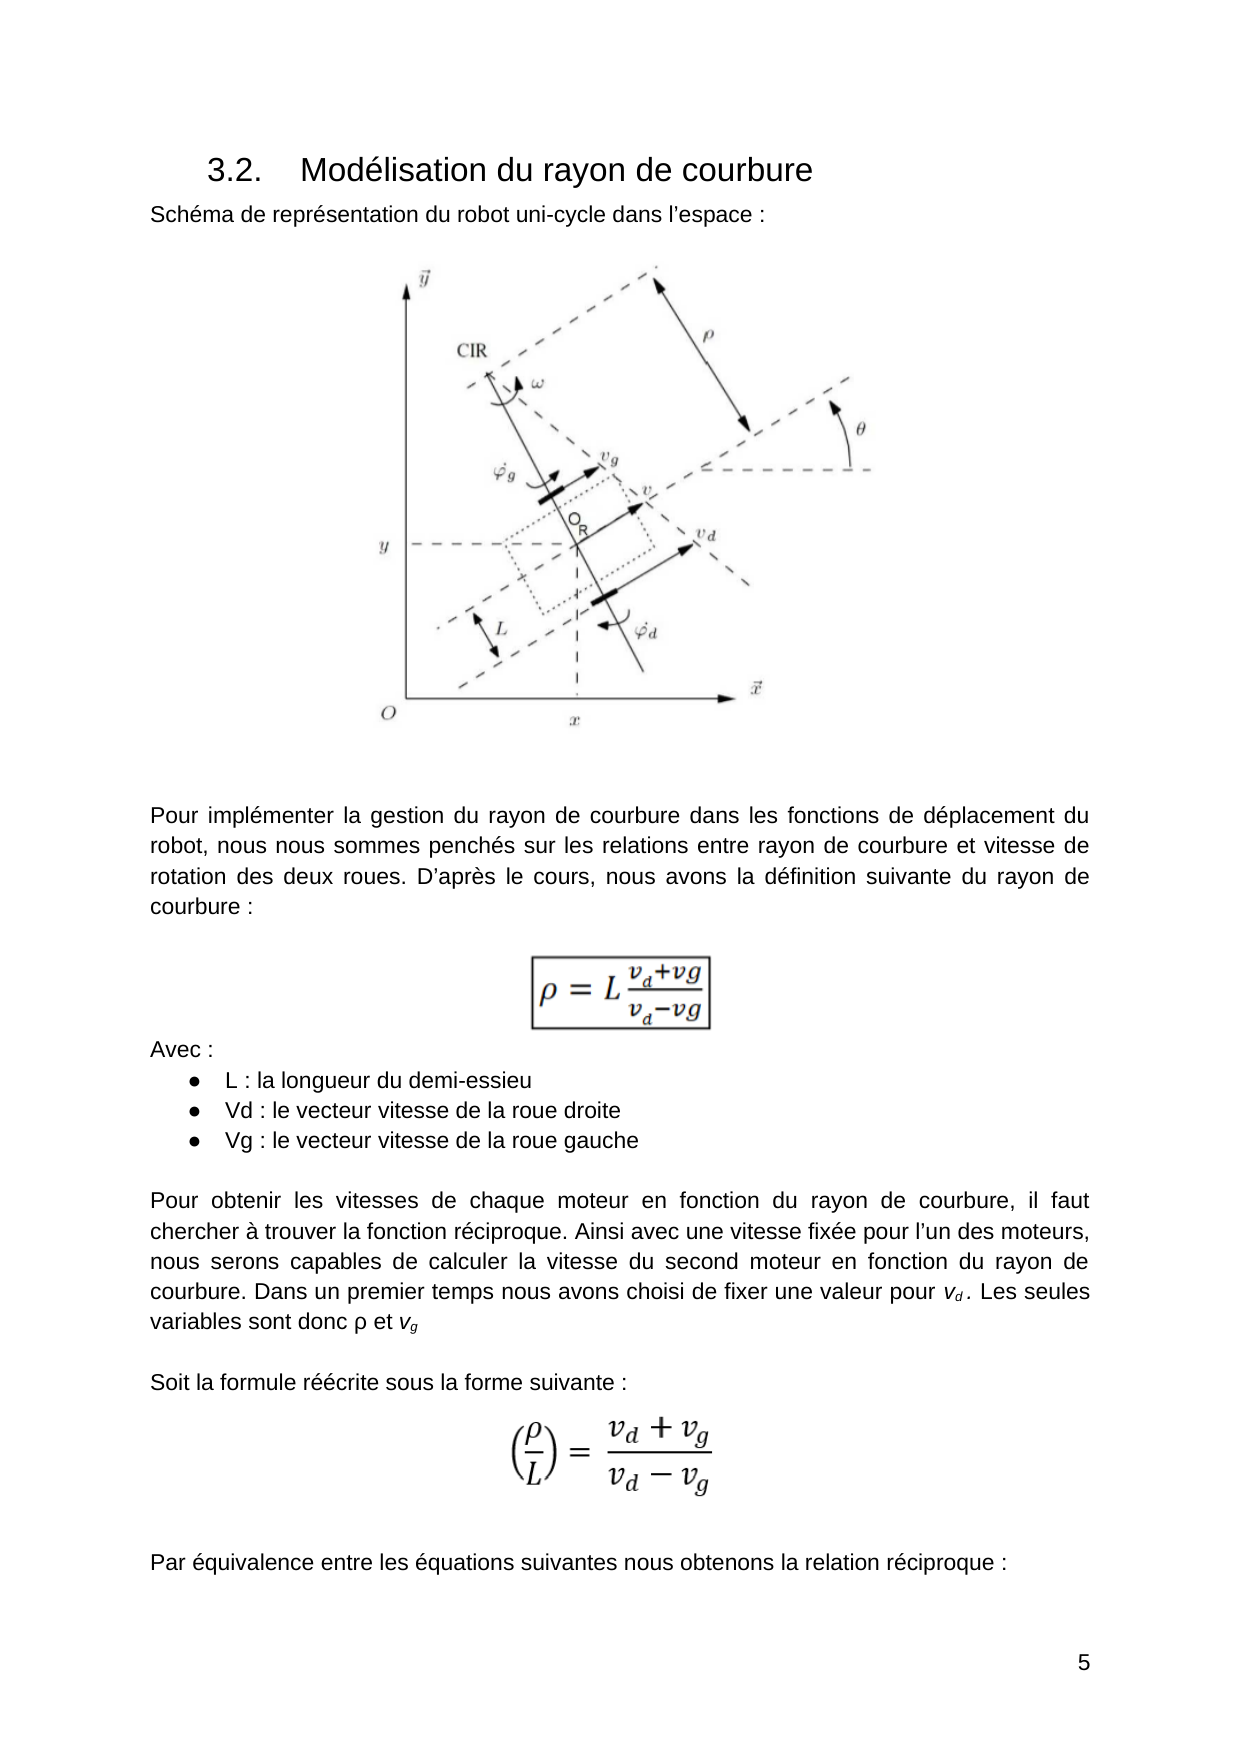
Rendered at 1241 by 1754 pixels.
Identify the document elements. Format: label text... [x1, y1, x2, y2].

picture [362, 261, 878, 738]
list L : la longueur du demi-essieu [187, 1067, 1090, 1093]
text Schéma de représentation du robot uni-cycle dans l’espace : [150, 201, 1090, 227]
text Pour implémenter la gestion du rayon de courbure dans les fonctions de déplacement du robot, nous nous sommes penchés sur les relations entre rayon de courbure et vitesse de rotation des deux roues. D’après le cours, nous avons la définition suivante du rayon de courbure : [150, 802, 1090, 919]
text Par équivalence entre les équations suivantes nous obtenons la relation réciproque : [150, 1549, 1090, 1576]
picture [500, 1398, 740, 1516]
text Avec : [150, 1036, 1090, 1063]
list Vg : le vecteur vitesse de la roue gauche [187, 1127, 1090, 1153]
text Soit la formule réécrite sous la forme suivante : [150, 1369, 1090, 1395]
picture [527, 953, 713, 1033]
text Pour obtenir les vitesses de chaque moteur en fonction du rayon de courbure, il faut chercher à trouver la fonction réciproque. Ainsi avec une vitesse fixée pour l’un des moteurs, nous serons capables de calculer la vitesse du second moteur en fonction du rayon de courbure. Dans un premier temps nous avons choisi de fixer une valeur pour vd . Les seules variables sont donc ρ et vg [150, 1187, 1090, 1334]
subtitle Modélisation du rayon de courbure [533, 150, 1090, 188]
list Vd : le vecteur vitesse de la roue droite [187, 1097, 1090, 1123]
